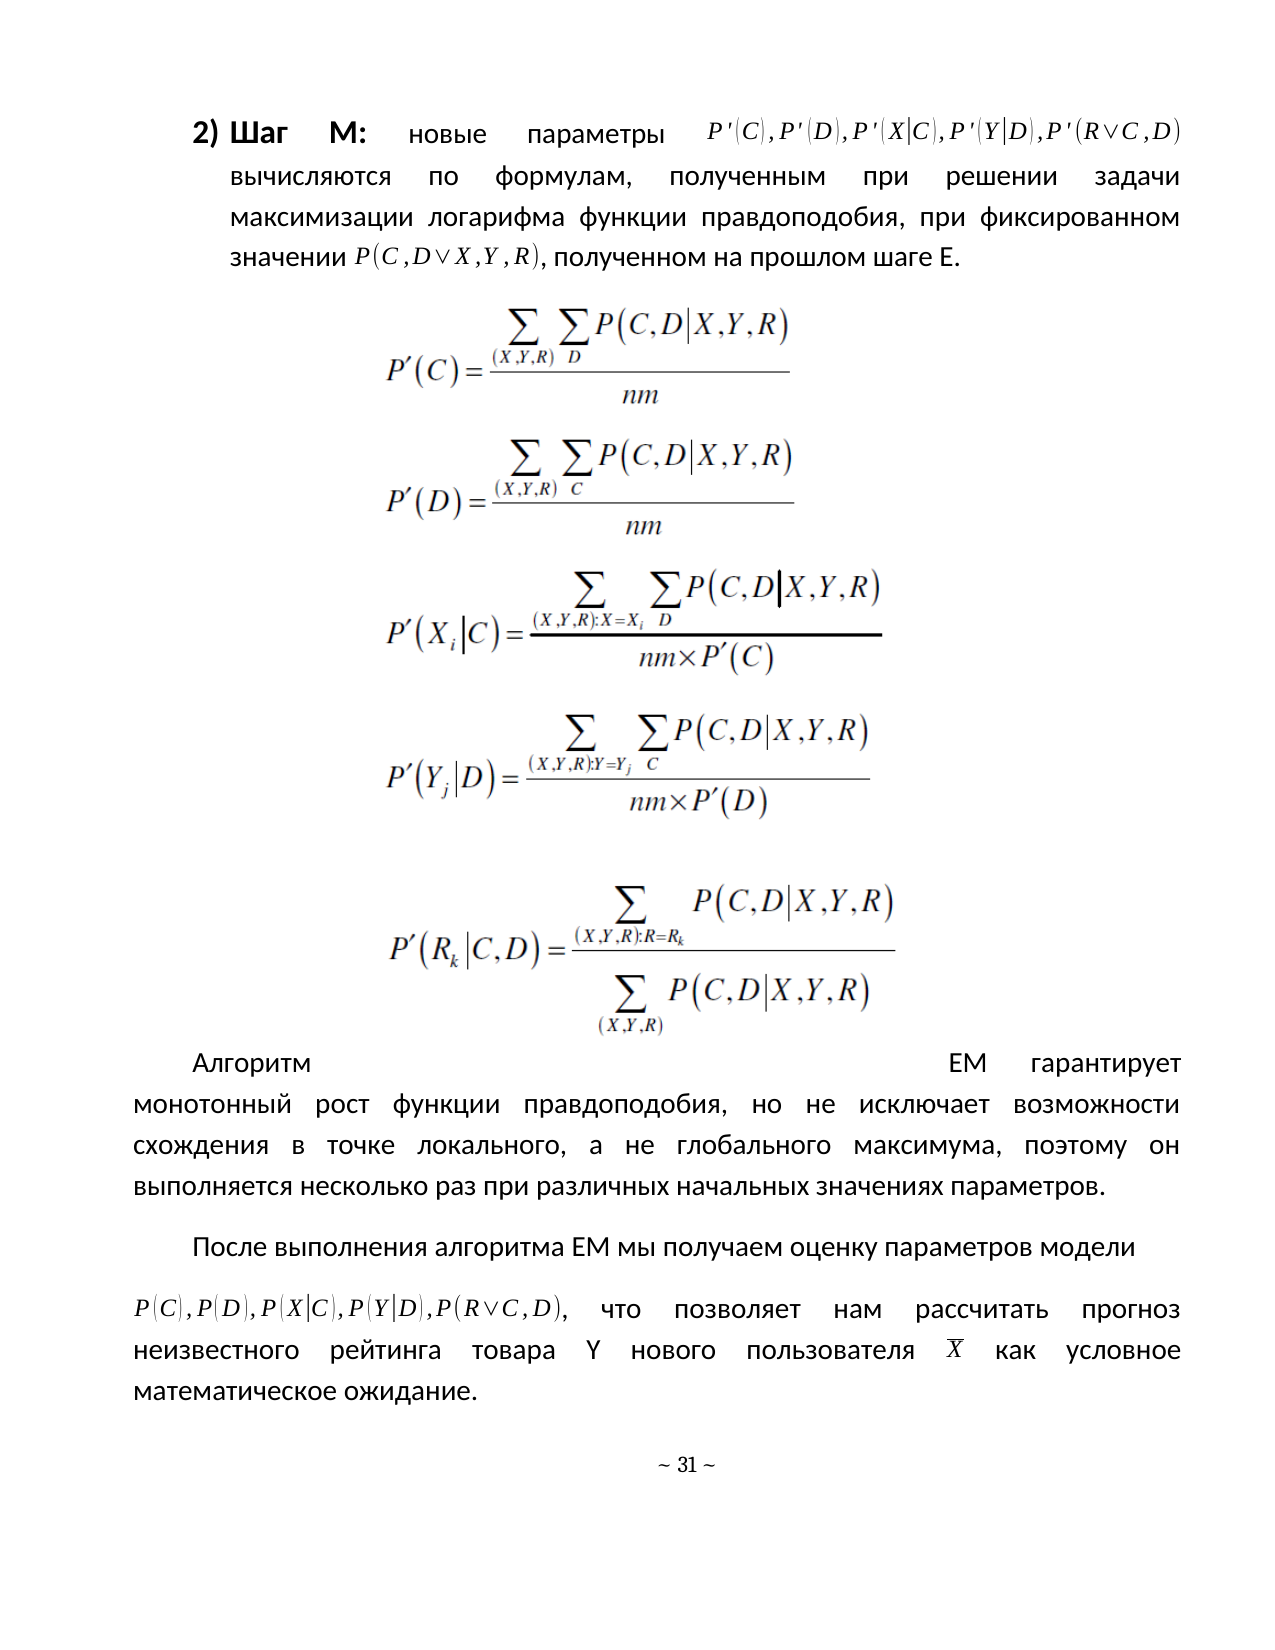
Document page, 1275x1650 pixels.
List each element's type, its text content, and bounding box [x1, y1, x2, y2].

list Шаг M: новые параметры вычисляются по формулам, полученным при решении задачи максимизации логарифма функции правдоподобия, при фиксированном значении , полученном на прошлом шаге Е. [192, 111, 1181, 274]
text Алгоритм EM гарантирует монотонный рост функции правдоподобия, но не исключает возможности схождения в точке локального, а не глобального максимума, поэтому он выполняется несколько раз при различных начальных значениях параметров. [133, 1044, 1181, 1202]
text , что позволяет нам рассчитать прогноз неизвестного рейтинга товара Y нового пользователя как условное математическое ожидание. [133, 1290, 1181, 1408]
text После выполнения алгоритма ЕМ мы получаем оценку параметров модели [133, 1228, 1181, 1264]
picture [367, 289, 930, 1044]
